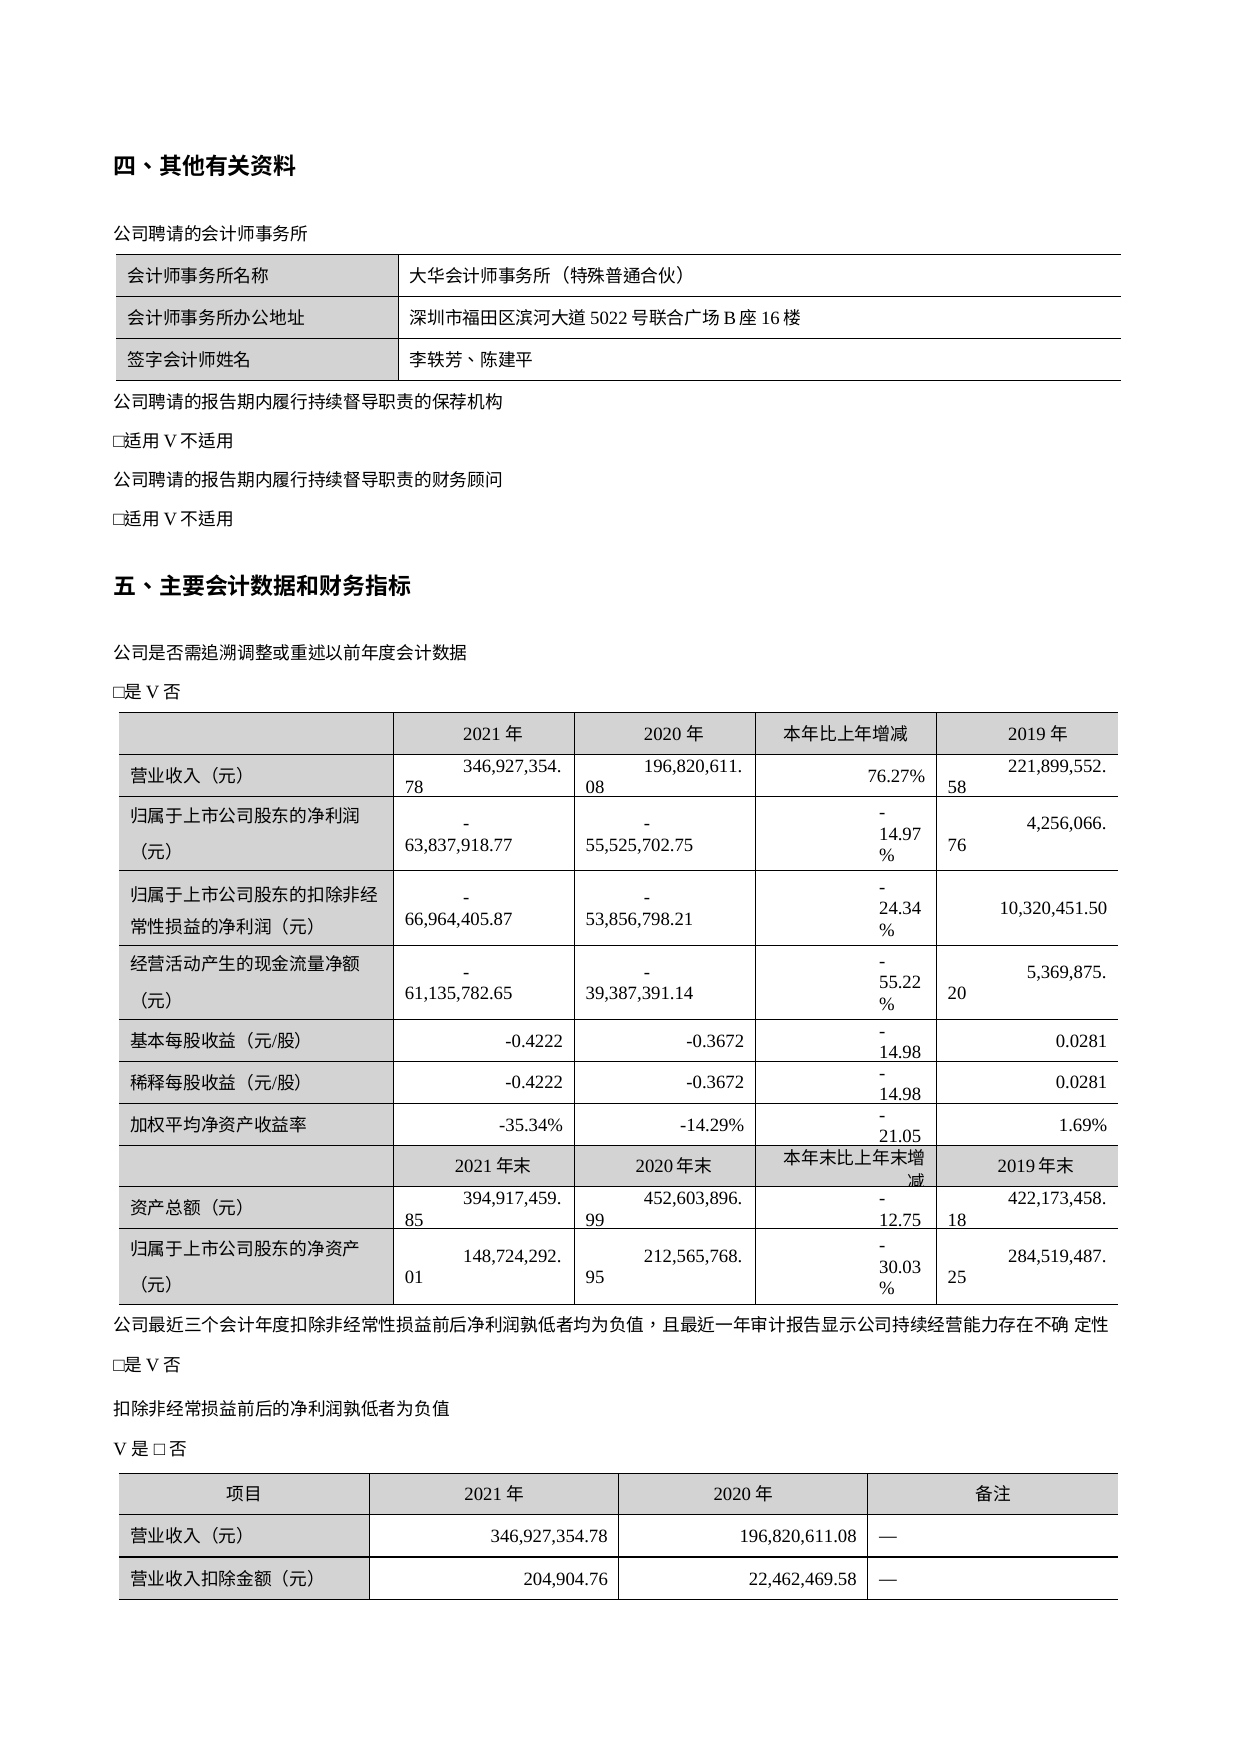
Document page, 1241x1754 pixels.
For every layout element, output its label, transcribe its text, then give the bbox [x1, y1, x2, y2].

table_cell 2019年末 [937, 1146, 1118, 1186]
table_cell 归属于上市公司股东的扣除非经 常性损益的净利润（元） [119, 871, 393, 945]
table_cell 196,820,611.08 [619, 1515, 867, 1556]
table_cell 422,173,458.18 [937, 1187, 1118, 1228]
text □适用V不适用 [113, 428, 1124, 453]
table_cell -55,525,702.75 [575, 797, 755, 870]
table_cell -14.98% [756, 1020, 936, 1061]
table_cell 346,927,354.78 [394, 755, 574, 796]
table_header 会计师事务所名称 [116, 255, 398, 296]
text 公司是否需追溯调整或重述以前年度会计数据 [113, 641, 1124, 665]
table_header [119, 713, 393, 754]
table_cell -21.05% [756, 1104, 936, 1145]
text 公司聘请的报告期内履行持续督导职责的财务顾问 [113, 467, 1124, 491]
table_cell -39,387,391.14 [575, 946, 755, 1019]
table_cell -0.4222 [394, 1062, 574, 1103]
table_cell -61,135,782.65 [394, 946, 574, 1019]
table_header 2021 年 [370, 1474, 618, 1514]
table_cell -14.29% [575, 1104, 755, 1145]
table_cell 营业收入（元） [119, 755, 393, 796]
table_header 本年比上年增减 [756, 713, 936, 754]
text 公司最近三个会计年度扣除非经常性损益前后净利润孰低者均为负值，且最近一年审计报告显示公司持续经营能力存在不确 定性 [113, 1305, 1124, 1338]
table_header 2020 年 [575, 713, 755, 754]
table_cell 204,904.76 [370, 1558, 618, 1599]
subtitle 五、主要会计数据和财务指标 [113, 570, 1124, 601]
table_cell 基本每股收益（元/股） [119, 1020, 393, 1061]
table_cell 4,256,066.76 [937, 797, 1118, 870]
table_cell 加权平均净资产收益率 [119, 1104, 393, 1145]
text 扣除非经常损益前后的净利润孰低者为负值 [113, 1388, 1124, 1422]
table_cell 会计师事务所办公地址 [116, 297, 398, 338]
table_cell -24.34% [756, 871, 936, 945]
table_cell — [868, 1558, 1118, 1599]
table_cell 营业收入（元） [119, 1515, 369, 1556]
table_cell -0.3672 [575, 1062, 755, 1103]
table_cell 394,917,459.85 [394, 1187, 574, 1228]
table_cell -12.75% [756, 1187, 936, 1228]
table_cell 0.0281 [937, 1062, 1118, 1103]
table_cell 深圳市福田区滨河大道5022号联合广场B座16楼 [399, 297, 1121, 338]
table_cell 346,927,354.78 [370, 1515, 618, 1556]
table_header 项目 [119, 1474, 369, 1514]
table_cell -0.4222 [394, 1020, 574, 1061]
table_cell 196,820,611.08 [575, 755, 755, 796]
subtitle 四、其他有关资料 [113, 150, 1124, 181]
text V 是 □ 否 [113, 1436, 1124, 1460]
table_cell -35.34% [394, 1104, 574, 1145]
table_cell — [868, 1515, 1118, 1556]
table_cell 李轶芳、陈建平 [399, 339, 1121, 380]
text 公司聘请的报告期内履行持续督导职责的保荐机构 [113, 390, 1124, 414]
text □是V否 [113, 679, 1124, 703]
table_cell -63,837,918.77 [394, 797, 574, 870]
table_cell 归属于上市公司股东的净利润 （元） [119, 797, 393, 870]
table_header 2020 年 [619, 1474, 867, 1514]
table_cell 10,320,451.50 [937, 871, 1118, 945]
table_cell -53,856,798.21 [575, 871, 755, 945]
table_cell -14.98% [756, 1062, 936, 1103]
table_cell -30.03% [756, 1229, 936, 1304]
text □适用V不适用 [113, 506, 1124, 530]
table_cell -55.22% [756, 946, 936, 1019]
table_cell 284,519,487.25 [937, 1229, 1118, 1304]
table_cell 1.69% [937, 1104, 1118, 1145]
table_cell [119, 1146, 393, 1186]
table_cell 本年末比上年末增减 [756, 1146, 936, 1186]
table_header 2021 年 [394, 713, 574, 754]
table_cell 经营活动产生的现金流量净额 （元） [119, 946, 393, 1019]
table_cell 221,899,552.58 [937, 755, 1118, 796]
table_cell 76.27% [756, 755, 936, 796]
table_cell 452,603,896.99 [575, 1187, 755, 1228]
table_cell 营业收入扣除金额（元） [119, 1558, 369, 1599]
table_header 大华会计师事务所（特殊普通合伙） [399, 255, 1121, 296]
text □是V否 [113, 1352, 1124, 1376]
table_cell 归属于上市公司股东的净资产 （元） [119, 1229, 393, 1304]
table_cell -0.3672 [575, 1020, 755, 1061]
table_cell 稀释每股收益（元/股） [119, 1062, 393, 1103]
table_header 备注 [868, 1474, 1118, 1514]
table_header 2019 年 [937, 713, 1118, 754]
table_cell 22,462,469.58 [619, 1558, 867, 1599]
table_cell 签字会计师姓名 [116, 339, 398, 380]
table_cell 148,724,292.01 [394, 1229, 574, 1304]
table_cell 2020年末 [575, 1146, 755, 1186]
table_cell 2021年末 [394, 1146, 574, 1186]
table_cell 资产总额（元） [119, 1187, 393, 1228]
table_cell 5,369,875.20 [937, 946, 1118, 1019]
text 公司聘请的会计师事务所 [113, 221, 1124, 245]
table_cell -66,964,405.87 [394, 871, 574, 945]
table_cell -14.97% [756, 797, 936, 870]
table_cell 0.0281 [937, 1020, 1118, 1061]
table_cell 212,565,768.95 [575, 1229, 755, 1304]
